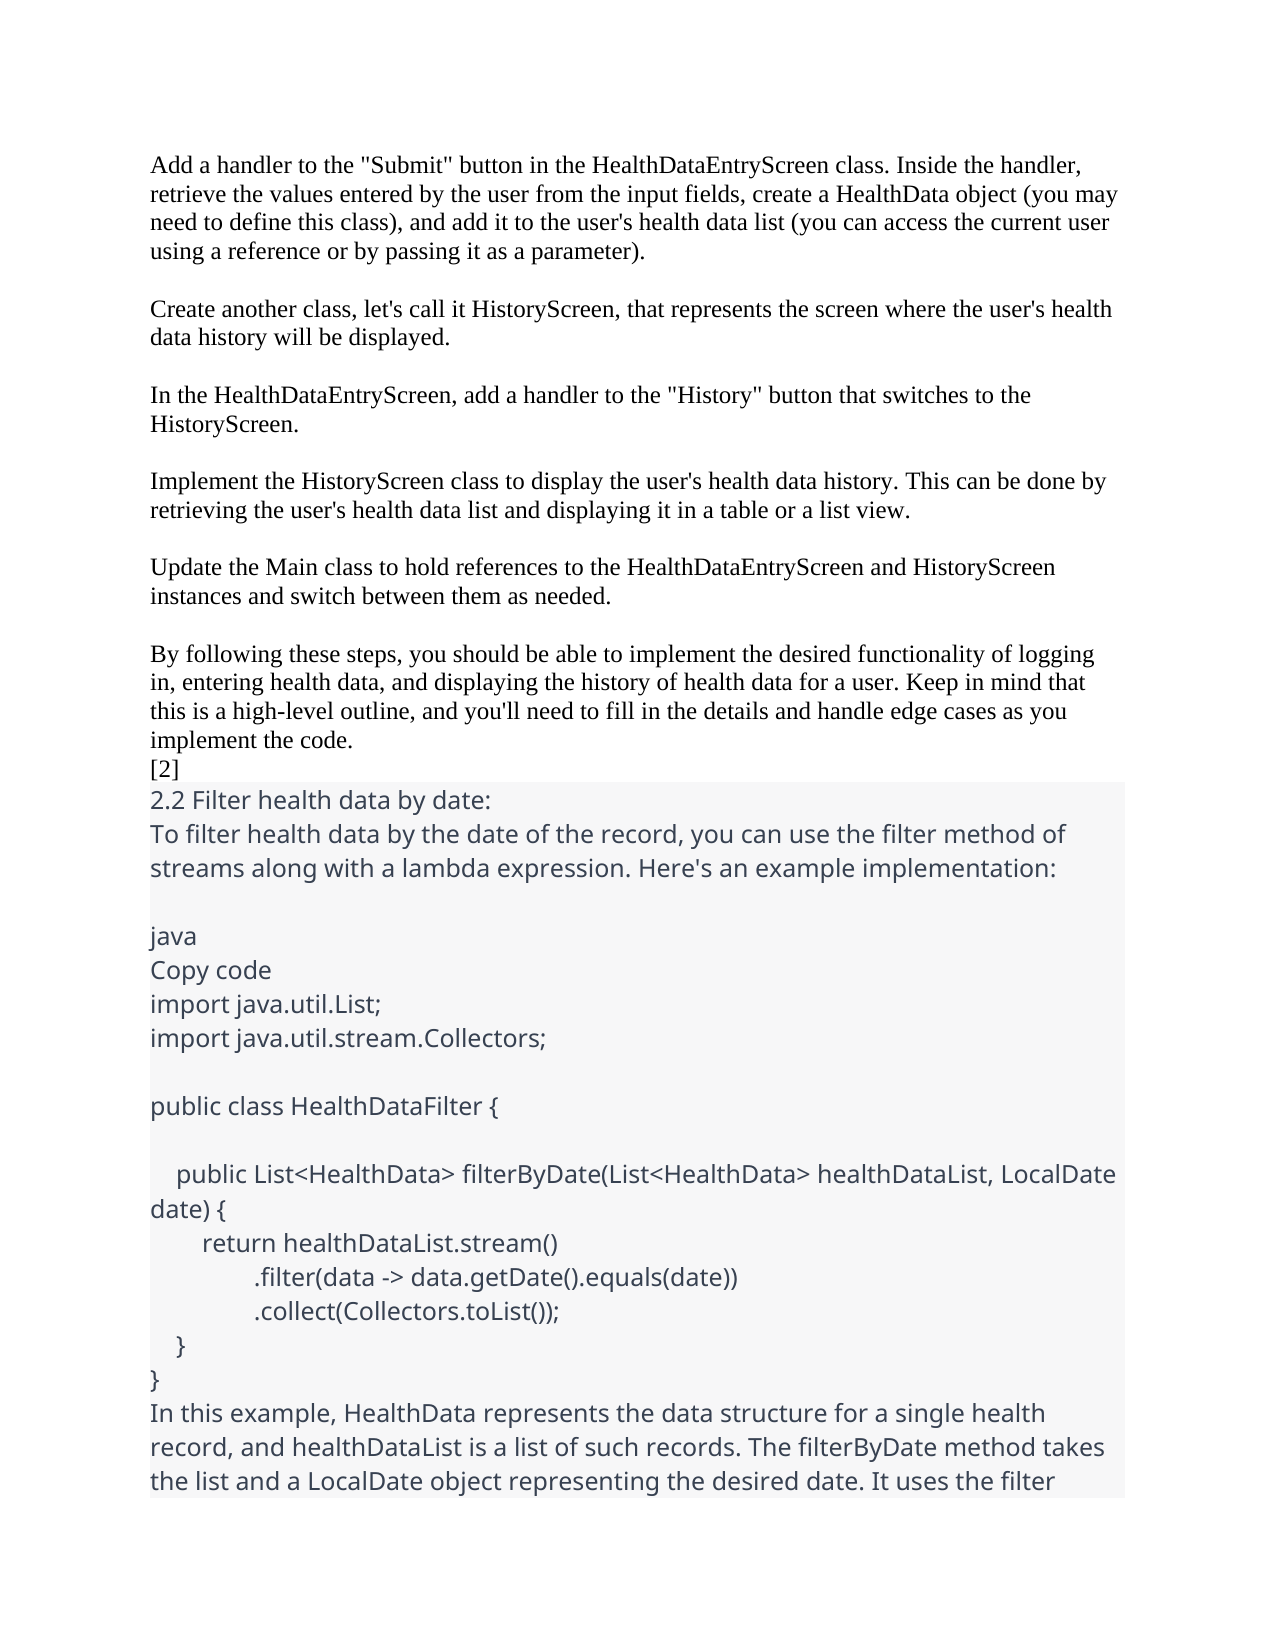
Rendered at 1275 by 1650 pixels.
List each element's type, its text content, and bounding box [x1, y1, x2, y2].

text In the HealthDataEntryScreen, add a handler to the "History" button that switches to the HistoryScreen. [150, 380, 1125, 437]
text To filter health data by the date of the record, you can use the filter method of streams along with a lambda expression. Here's an example implementation: [150, 817, 1125, 885]
text [2] [150, 754, 1125, 782]
text Implement the HistoryScreen class to display the user's health data history. This can be done by retrieving the user's health data list and displaying it in a table or a list view. [150, 466, 1125, 524]
text Create another class, let's call it HistoryScreen, that represents the screen where the user's health data history will be displayed. [150, 294, 1125, 351]
text public List<HealthData> filterByDate(List<HealthData> healthDataList, LocalDate date) { [150, 1157, 1125, 1225]
text .collect(Collectors.toList()); [150, 1293, 1125, 1327]
text Copy code [150, 953, 1125, 987]
text } [150, 1327, 1125, 1362]
text import java.util.stream.Collectors; [150, 1021, 1125, 1055]
text .filter(data -> data.getDate().equals(date)) [150, 1259, 1125, 1293]
text 2.2 Filter health data by date: [150, 782, 1125, 817]
text public class HealthDataFilter { [150, 1089, 1125, 1123]
text Update the Main class to hold references to the HealthDataEntryScreen and HistoryScreen instances and switch between them as needed. [150, 552, 1125, 610]
text By following these steps, you should be able to implement the desired functionality of logging in, entering health data, and displaying the history of health data for a user. Keep in mind that this is a high-level outline, and you'll need to fill in the details and handle edge cases as you implement the code. [150, 639, 1125, 754]
text java [150, 919, 1125, 953]
text } [150, 1362, 1125, 1396]
text Add a handler to the "Submit" button in the HealthDataEntryScreen class. Inside the handler, retrieve the values entered by the user from the input fields, create a HealthData object (you may need to define this class), and add it to the user's health data list (you can access the current user using a reference or by passing it as a parameter). [150, 150, 1125, 265]
text return healthDataList.stream() [150, 1225, 1125, 1259]
text import java.util.List; [150, 987, 1125, 1021]
